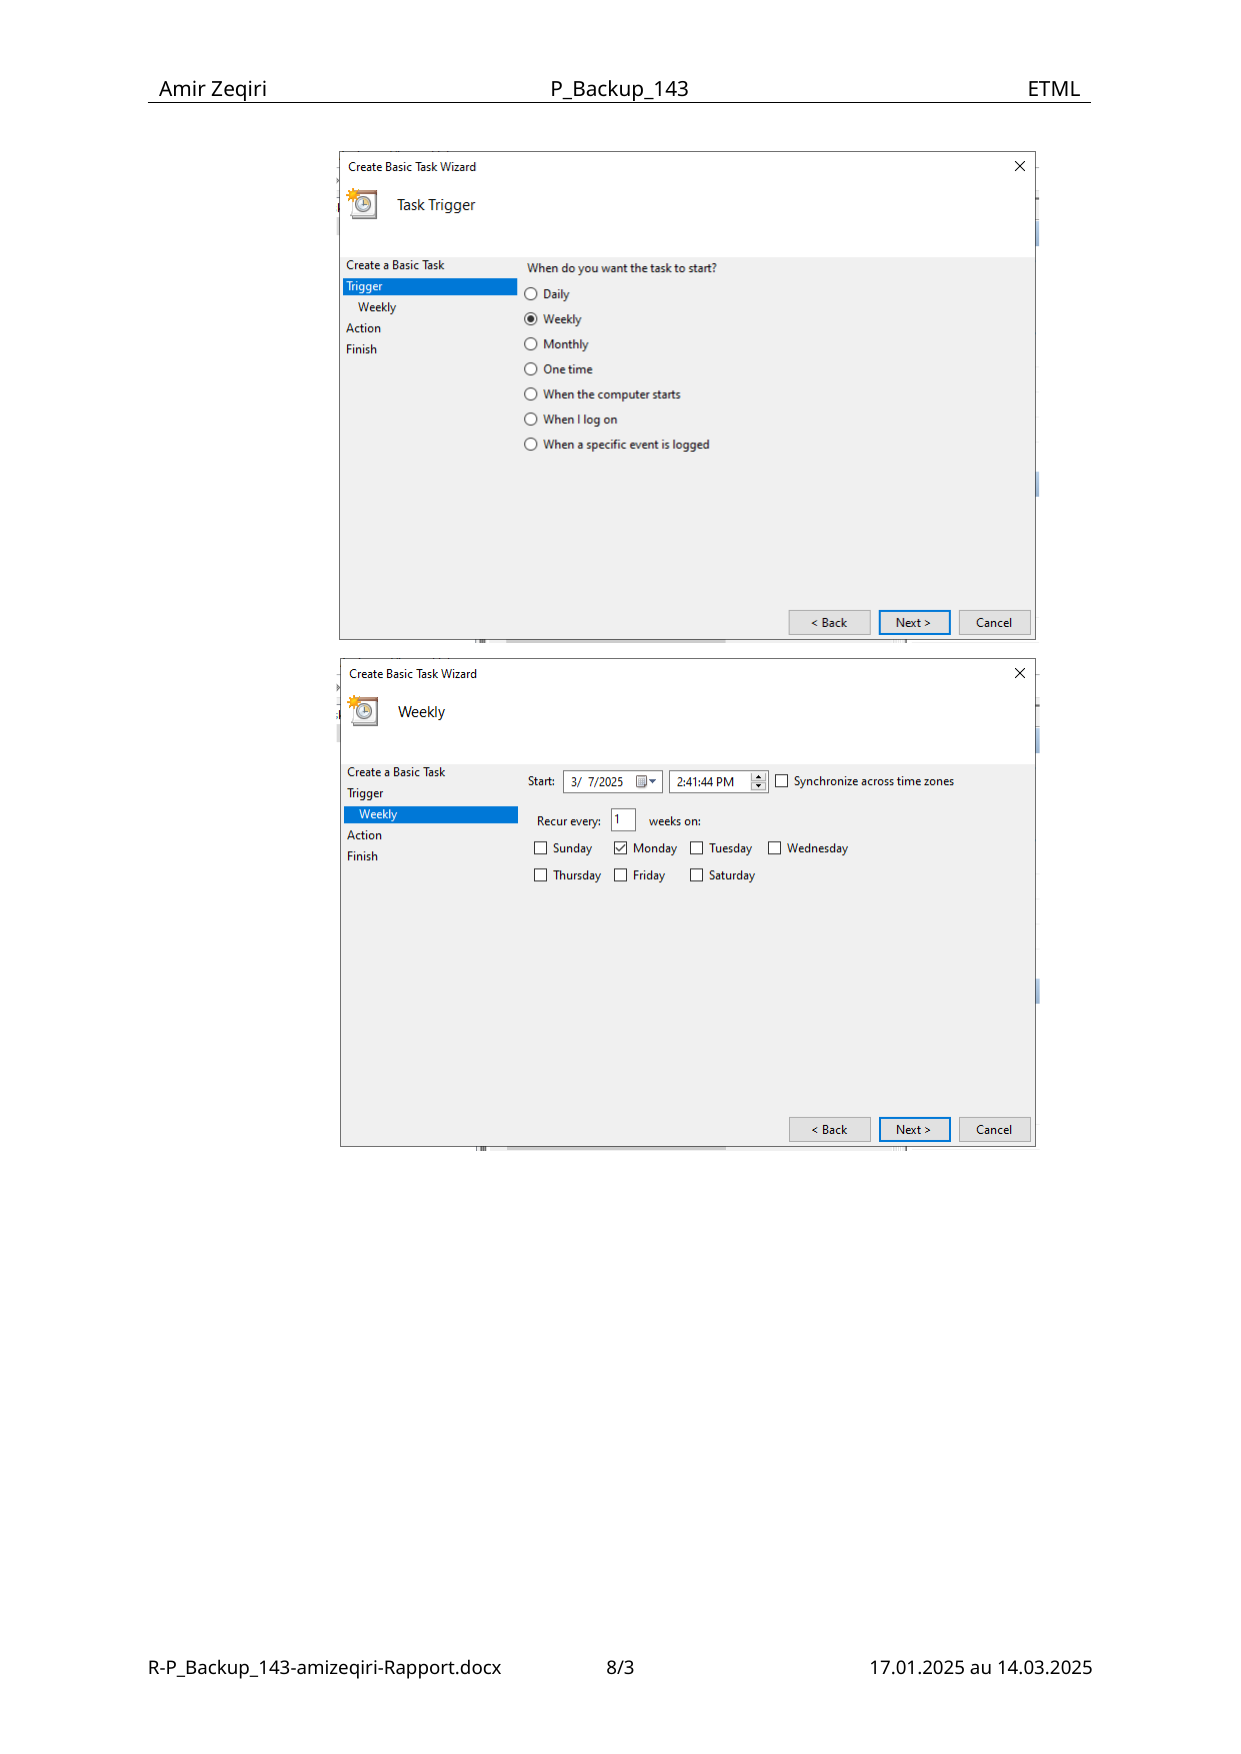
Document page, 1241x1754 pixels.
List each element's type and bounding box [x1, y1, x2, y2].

picture [336, 147, 1040, 643]
picture [336, 655, 1040, 1151]
